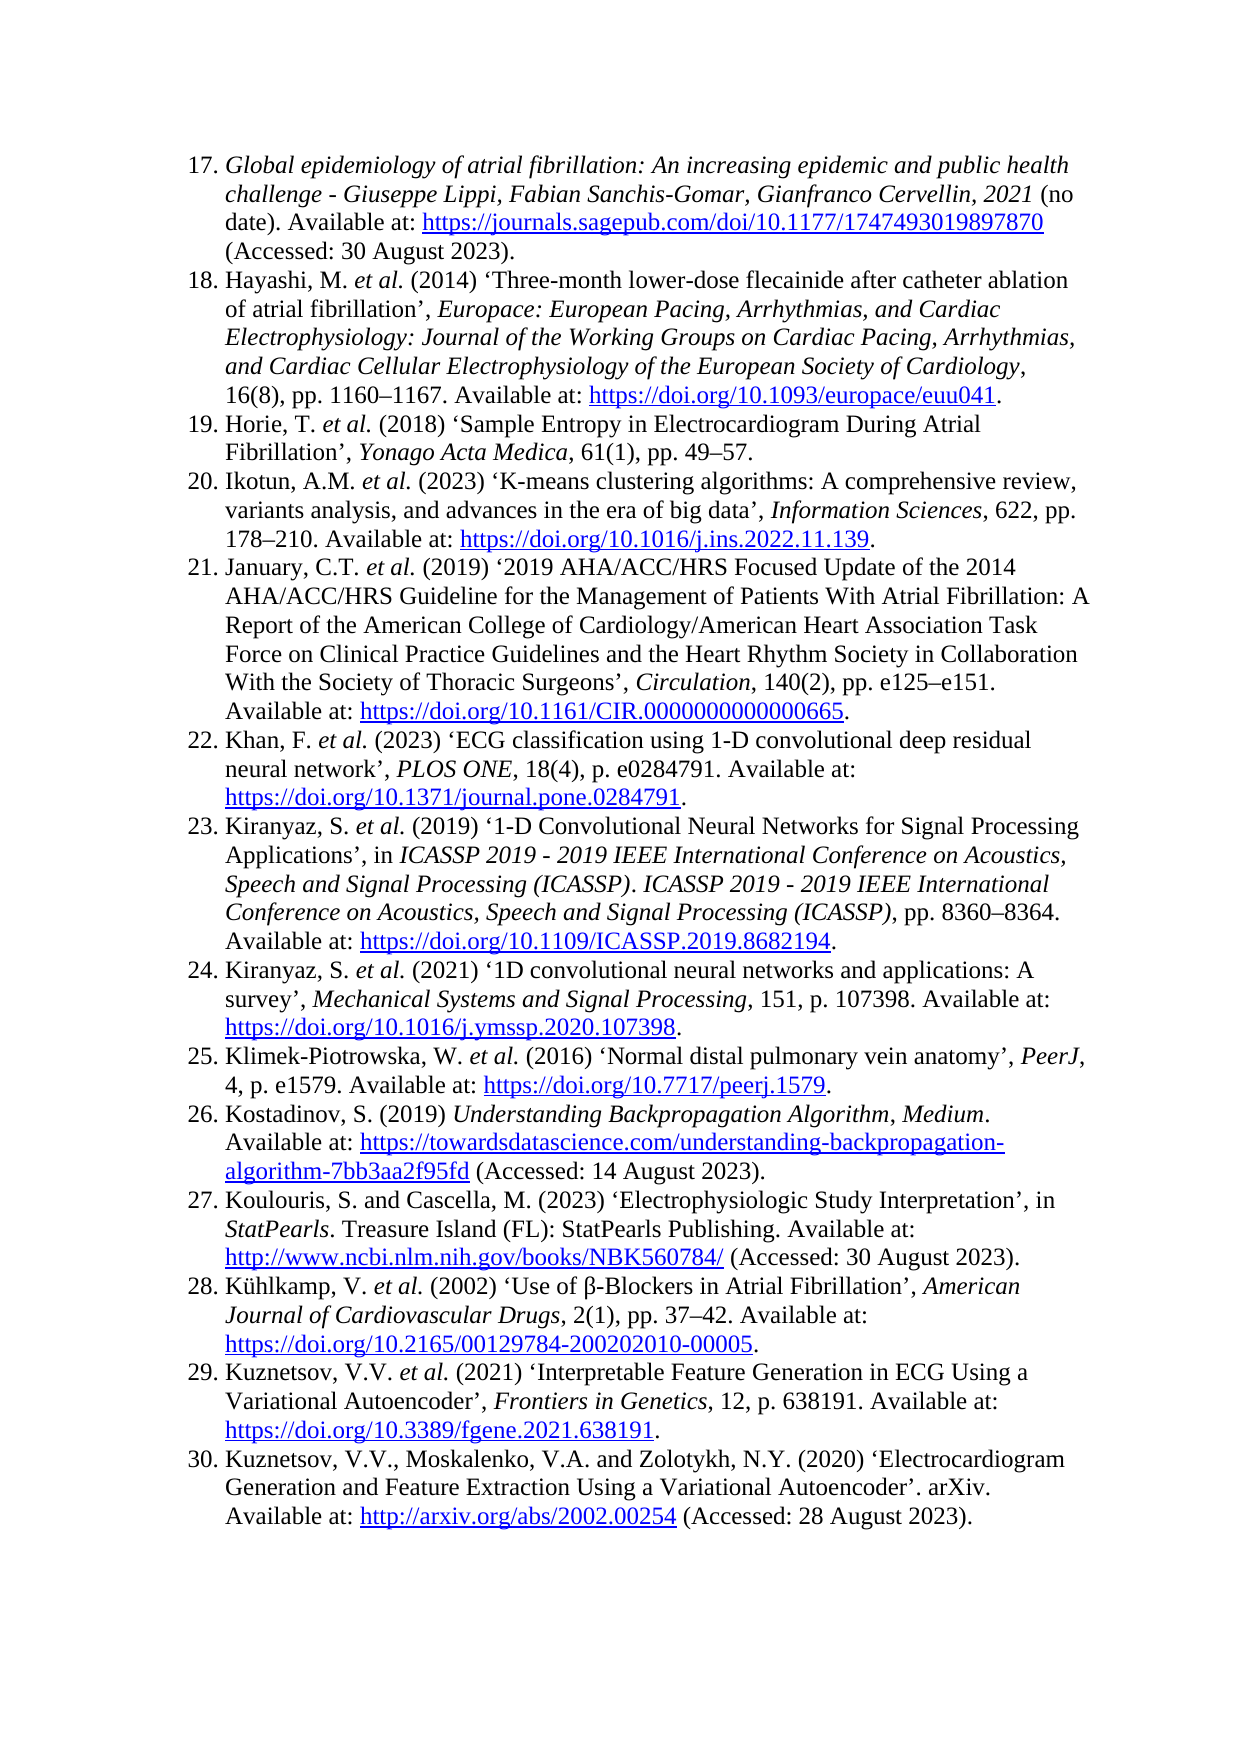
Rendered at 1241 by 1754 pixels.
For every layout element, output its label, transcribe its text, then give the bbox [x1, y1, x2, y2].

list January, C.T. et al. (2019) ‘2019 AHA/ACC/HRS Focused Update of the 2014 AHA/ACC/HRS Guideline for the Management of Patients With Atrial Fibrillation: A Report of the American College of Cardiology/American Heart Association Task Force on Clinical Practice Guidelines and the Heart Rhythm Society in Collaboration With the Society of Thoracic Surgeons’, Circulation, 140(2), pp. e125–e151. Available at: https://doi.org/10.1161/CIR.0000000000000665. [187, 552, 1090, 725]
list Klimek-Piotrowska, W. et al. (2016) ‘Normal distal pulmonary vein anatomy’, PeerJ, 4, p. e1579. Available at: https://doi.org/10.7717/peerj.1579. [187, 1041, 1090, 1099]
list Kiranyaz, S. et al. (2019) ‘1-D Convolutional Neural Networks for Signal Processing Applications’, in ICASSP 2019 - 2019 IEEE International Conference on Acoustics, Speech and Signal Processing (ICASSP). ICASSP 2019 - 2019 IEEE International Conference on Acoustics, Speech and Signal Processing (ICASSP), pp. 8360–8364. Available at: https://doi.org/10.1109/ICASSP.2019.8682194. [187, 811, 1090, 955]
list Koulouris, S. and Cascella, M. (2023) ‘Electrophysiologic Study Interpretation’, in StatPearls. Treasure Island (FL): StatPearls Publishing. Available at: http://www.ncbi.nlm.nih.gov/books/NBK560784/ (Accessed: 30 August 2023). [187, 1185, 1090, 1271]
list Khan, F. et al. (2023) ‘ECG classification using 1-D convolutional deep residual neural network’, PLOS ONE, 18(4), p. e0284791. Available at: https://doi.org/10.1371/journal.pone.0284791. [187, 725, 1090, 811]
list Hayashi, M. et al. (2014) ‘Three-month lower-dose flecainide after catheter ablation of atrial fibrillation’, Europace: European Pacing, Arrhythmias, and Cardiac Electrophysiology: Journal of the Working Groups on Cardiac Pacing, Arrhythmias, and Cardiac Cellular Electrophysiology of the European Society of Cardiology, 16(8), pp. 1160–1167. Available at: https://doi.org/10.1093/europace/euu041. [187, 265, 1090, 409]
list Kostadinov, S. (2019) Understanding Backpropagation Algorithm, Medium. Available at: https://towardsdatascience.com/understanding-backpropagation-algorithm-7bb3aa2f95fd (Accessed: 14 August 2023). [187, 1099, 1090, 1185]
list Kühlkamp, V. et al. (2002) ‘Use of β-Blockers in Atrial Fibrillation’, American Journal of Cardiovascular Drugs, 2(1), pp. 37–42. Available at: https://doi.org/10.2165/00129784-200202010-00005. [187, 1271, 1090, 1357]
list Global epidemiology of atrial fibrillation: An increasing epidemic and public health challenge - Giuseppe Lippi, Fabian Sanchis-Gomar, Gianfranco Cervellin, 2021 (no date). Available at: https://journals.sagepub.com/doi/10.1177/1747493019897870 (Accessed: 30 August 2023). [187, 150, 1090, 265]
list Kiranyaz, S. et al. (2021) ‘1D convolutional neural networks and applications: A survey’, Mechanical Systems and Signal Processing, 151, p. 107398. Available at: https://doi.org/10.1016/j.ymssp.2020.107398. [187, 955, 1090, 1041]
list Kuznetsov, V.V., Moskalenko, V.A. and Zolotykh, N.Y. (2020) ‘Electrocardiogram Generation and Feature Extraction Using a Variational Autoencoder’. arXiv. Available at: http://arxiv.org/abs/2002.00254 (Accessed: 28 August 2023). [187, 1444, 1090, 1530]
list Horie, T. et al. (2018) ‘Sample Entropy in Electrocardiogram During Atrial Fibrillation’, Yonago Acta Medica, 61(1), pp. 49–57. [187, 409, 1090, 466]
list Kuznetsov, V.V. et al. (2021) ‘Interpretable Feature Generation in ECG Using a Variational Autoencoder’, Frontiers in Genetics, 12, p. 638191. Available at: https://doi.org/10.3389/fgene.2021.638191. [187, 1357, 1090, 1444]
list Ikotun, A.M. et al. (2023) ‘K-means clustering algorithms: A comprehensive review, variants analysis, and advances in the era of big data’, Information Sciences, 622, pp. 178–210. Available at: https://doi.org/10.1016/j.ins.2022.11.139. [187, 466, 1090, 552]
